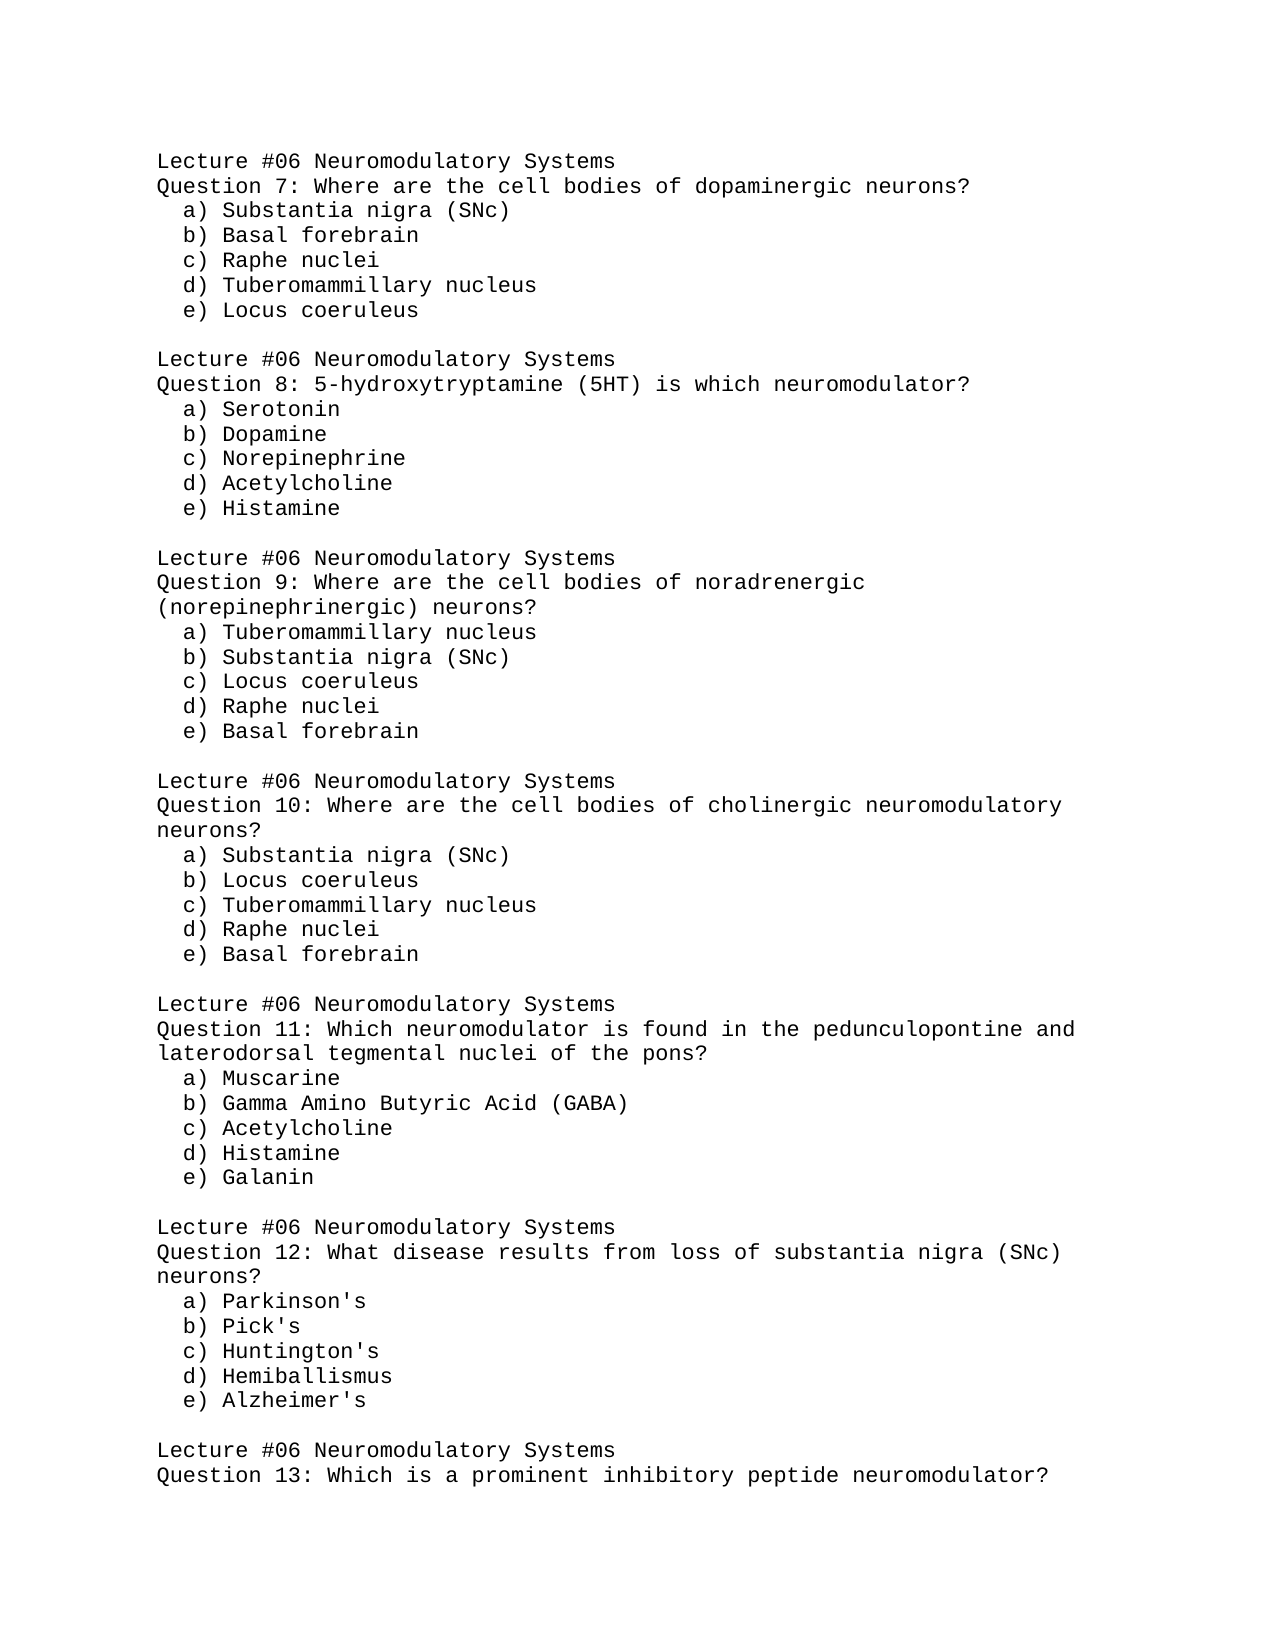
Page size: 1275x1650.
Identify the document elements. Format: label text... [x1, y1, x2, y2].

text d) Raphe nuclei [156, 918, 1118, 943]
text Lecture #06 Neuromodulatory Systems [156, 150, 1118, 175]
text c) Locus coeruleus [156, 671, 1118, 695]
text d) Raphe nuclei [156, 695, 1118, 720]
text Question 10: Where are the cell bodies of cholinergic neuromodulatory neurons? [156, 794, 1118, 844]
text c) Tuberomammillary nucleus [156, 894, 1118, 918]
text Lecture #06 Neuromodulatory Systems [156, 993, 1118, 1018]
text e) Galanin [156, 1166, 1118, 1191]
text e) Histamine [156, 497, 1118, 522]
text a) Tuberomammillary nucleus [156, 621, 1118, 646]
text Question 11: Which neuromodulator is found in the pedunculopontine and laterodorsal tegmental nuclei of the pons? [156, 1018, 1118, 1067]
text Question 13: Which is a prominent inhibitory peptide neuromodulator? [156, 1464, 1118, 1489]
text e) Alzheimer's [156, 1389, 1118, 1414]
text d) Acetylcholine [156, 472, 1118, 497]
text b) Pick's [156, 1315, 1118, 1340]
text Lecture #06 Neuromodulatory Systems [156, 348, 1118, 373]
text b) Locus coeruleus [156, 869, 1118, 894]
text a) Substantia nigra (SNc) [156, 844, 1118, 869]
text b) Basal forebrain [156, 224, 1118, 249]
text Question 9: Where are the cell bodies of noradrenergic (norepinephrinergic) neurons? [156, 571, 1118, 621]
text c) Acetylcholine [156, 1117, 1118, 1142]
text Question 12: What disease results from loss of substantia nigra (SNc) neurons? [156, 1241, 1118, 1290]
text e) Locus coeruleus [156, 299, 1118, 323]
text Question 7: Where are the cell bodies of dopaminergic neurons? [156, 175, 1118, 199]
text Lecture #06 Neuromodulatory Systems [156, 770, 1118, 794]
text d) Tuberomammillary nucleus [156, 274, 1118, 299]
text a) Substantia nigra (SNc) [156, 199, 1118, 224]
text Lecture #06 Neuromodulatory Systems [156, 1216, 1118, 1241]
text a) Parkinson's [156, 1290, 1118, 1315]
text a) Muscarine [156, 1067, 1118, 1092]
text c) Norepinephrine [156, 447, 1118, 472]
text Lecture #06 Neuromodulatory Systems [156, 547, 1118, 571]
text a) Serotonin [156, 398, 1118, 423]
text Question 8: 5-hydroxytryptamine (5HT) is which neuromodulator? [156, 373, 1118, 398]
text Lecture #06 Neuromodulatory Systems [156, 1439, 1118, 1464]
text c) Huntington's [156, 1340, 1118, 1365]
text e) Basal forebrain [156, 720, 1118, 745]
text e) Basal forebrain [156, 943, 1118, 968]
text b) Gamma Amino Butyric Acid (GABA) [156, 1092, 1118, 1117]
text c) Raphe nuclei [156, 249, 1118, 274]
text b) Dopamine [156, 423, 1118, 447]
text d) Hemiballismus [156, 1365, 1118, 1389]
text b) Substantia nigra (SNc) [156, 646, 1118, 671]
text d) Histamine [156, 1142, 1118, 1166]
